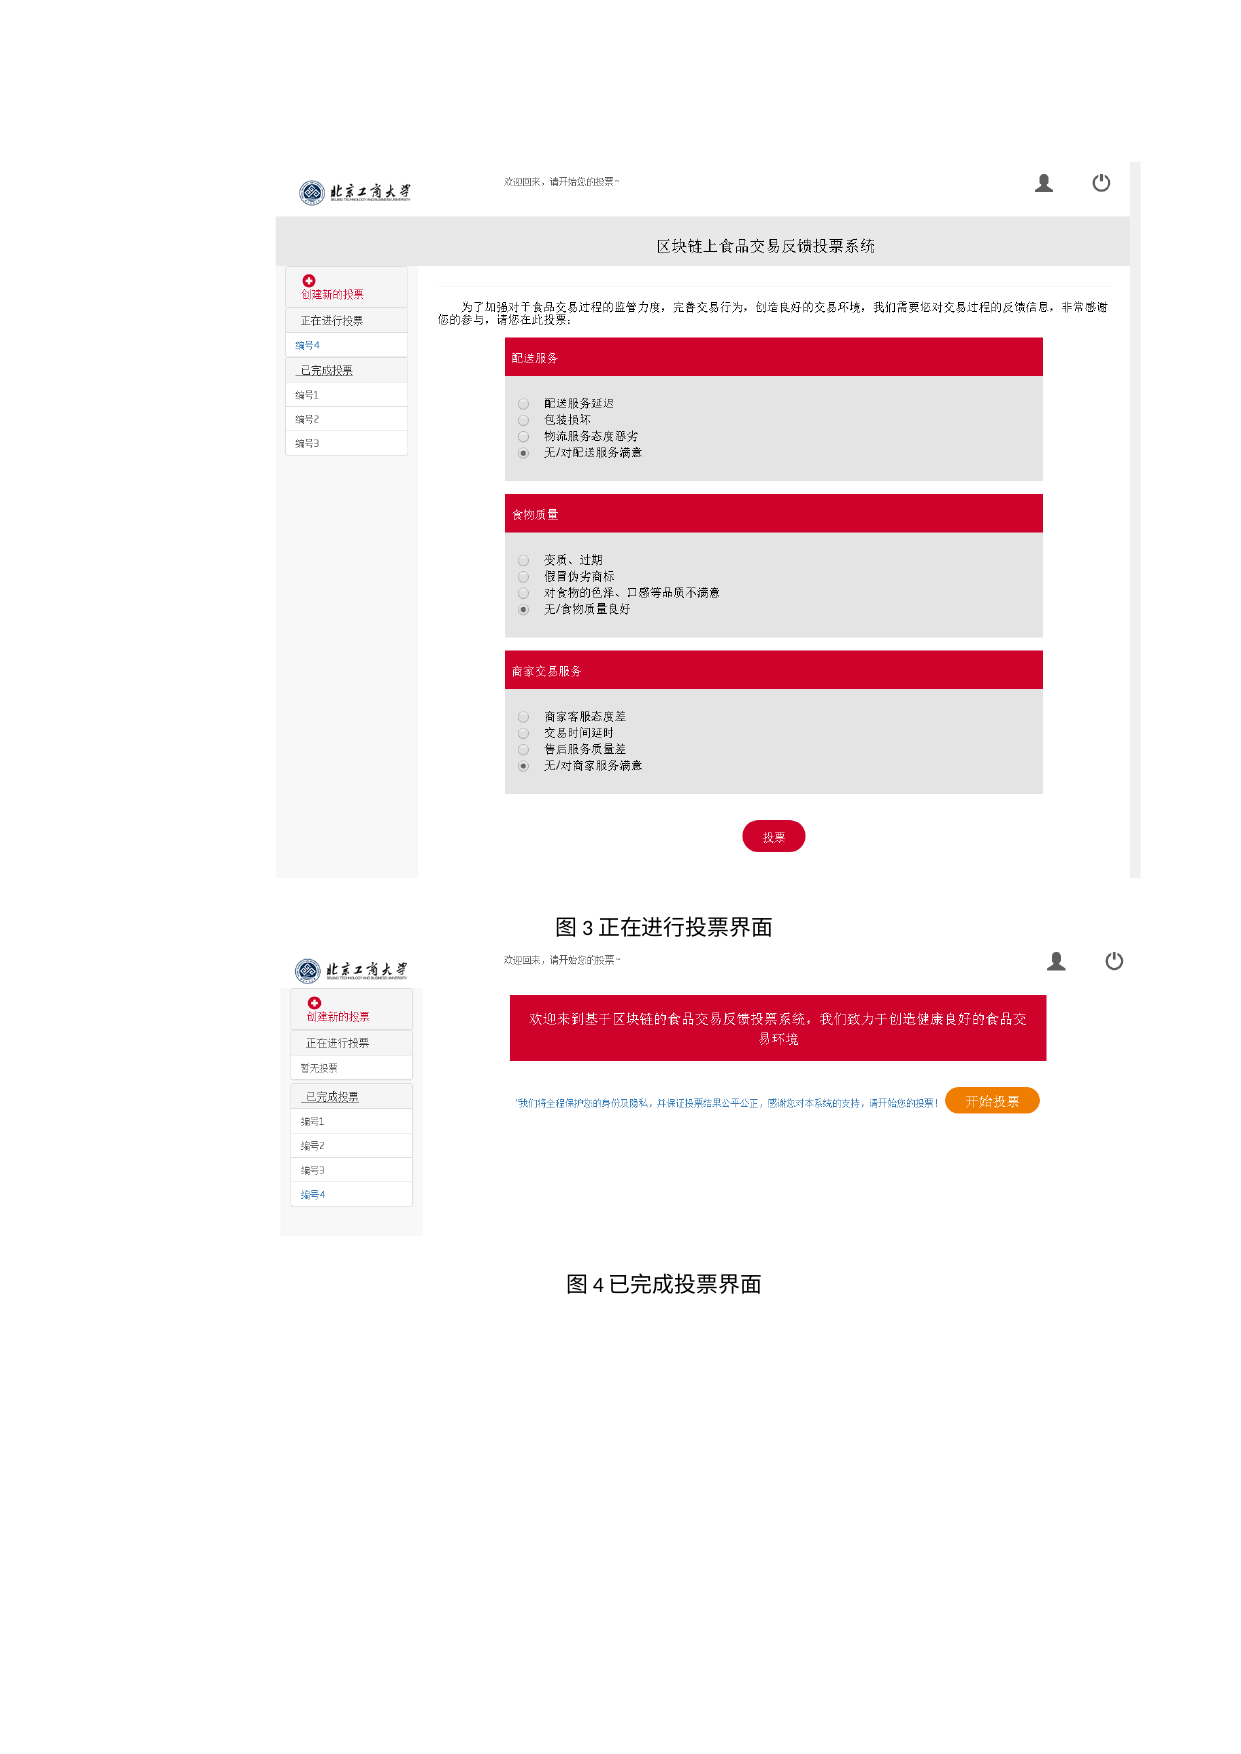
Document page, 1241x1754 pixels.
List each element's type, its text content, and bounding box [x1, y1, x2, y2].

list 图4 已完成投票界面 [232, 1267, 1053, 1299]
picture [275, 162, 1141, 878]
list 图3 正在进行投票界面 [232, 909, 1053, 942]
picture [275, 942, 1141, 1236]
